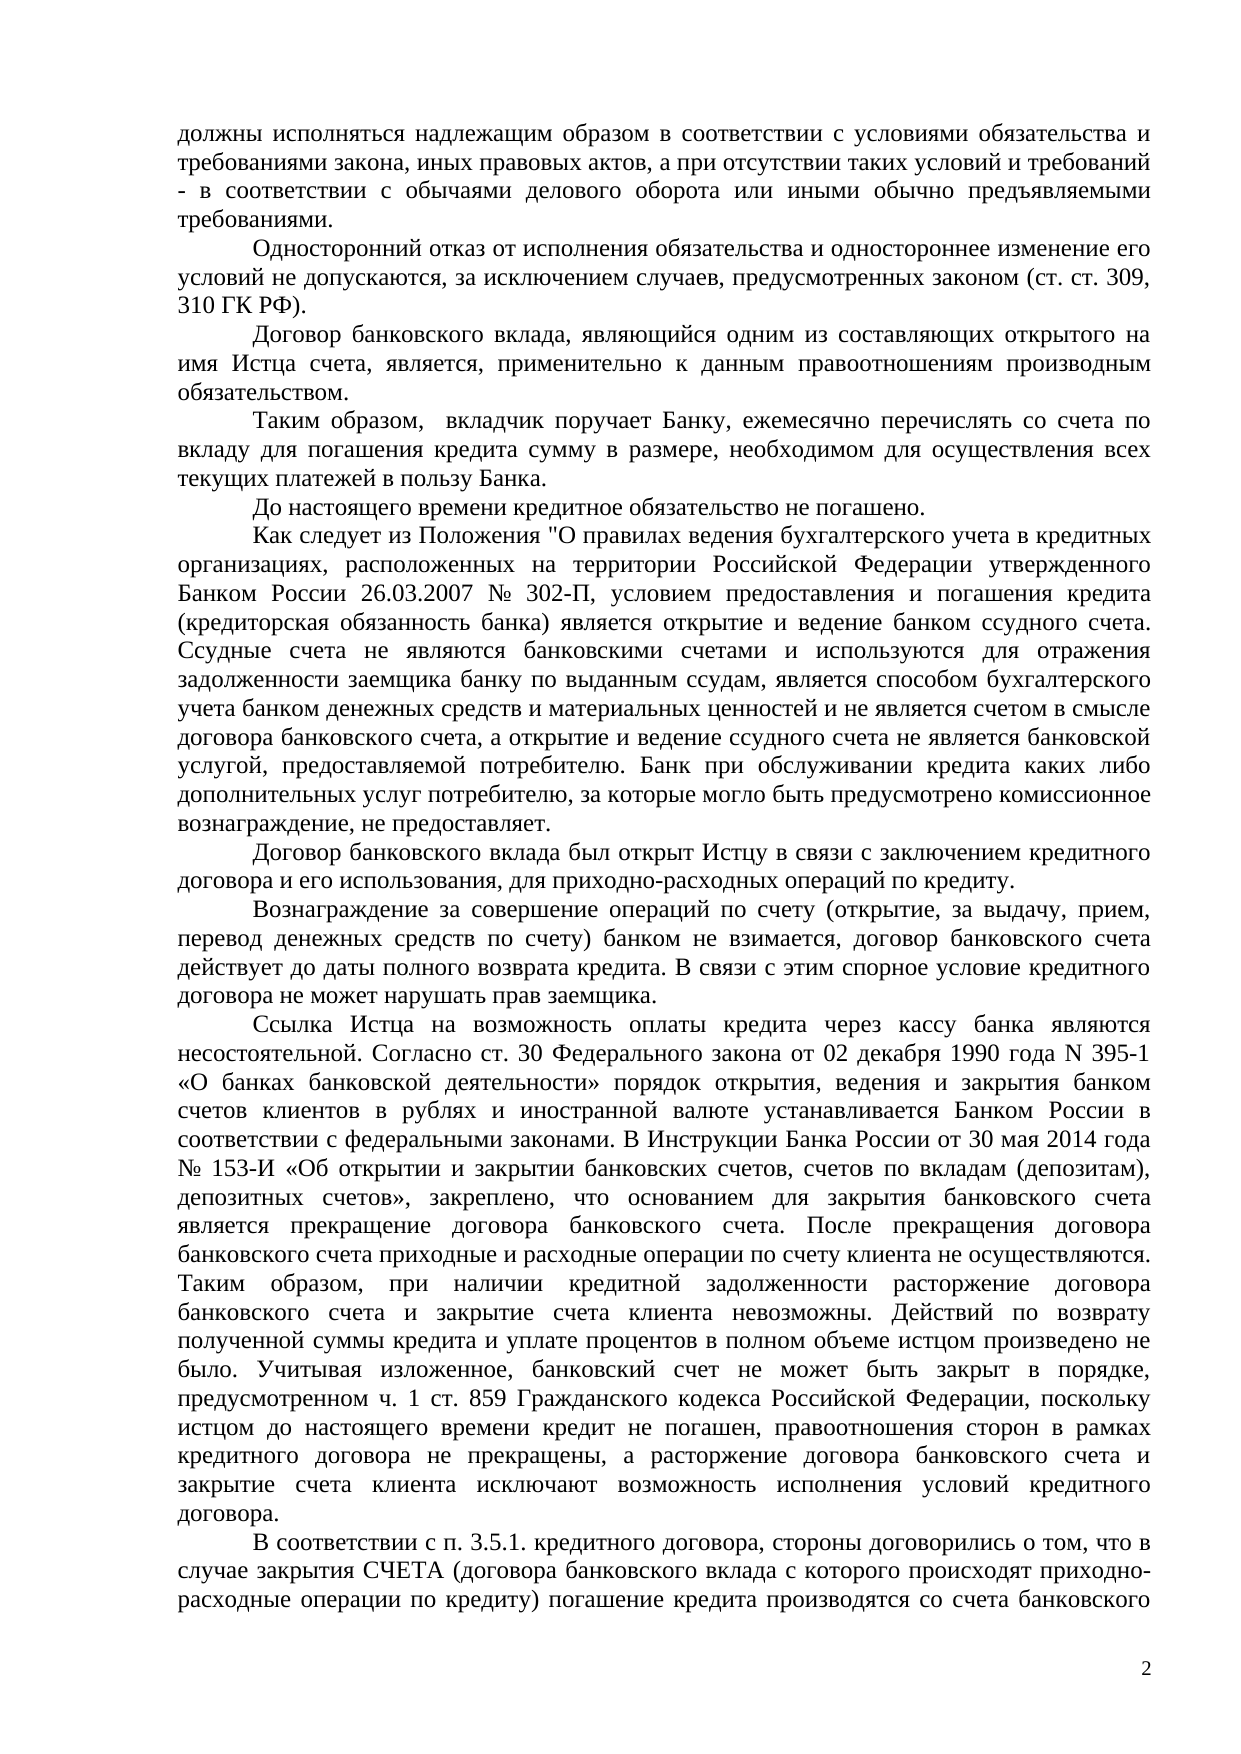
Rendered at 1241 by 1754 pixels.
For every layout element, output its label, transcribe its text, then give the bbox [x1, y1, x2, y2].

text До настоящего времени кредитное обязательство не погашено. [177, 492, 1152, 521]
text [177, 1527, 1152, 1613]
text Договор банковского вклада был открыт Истцу в связи с заключением кредитного договора и его использования, для приходно-расходных операций по кредиту. [177, 837, 1152, 894]
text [177, 118, 1152, 233]
text Договор банковского вклада, являющийся одним из составляющих открытого на имя Истца счета, является, применительно к данным правоотношениям производным обязательством. [177, 319, 1152, 406]
text Ссылка Истца на возможность оплаты кредита через кассу банка являются несостоятельной. Согласно ст. 30 Федерального закона от 02 декабря 1990 года N 395-1 «О банках банковской деятельности» порядок открытия, ведения и закрытия банком счетов клиентов в рублях и иностранной валюте устанавливается Банком России в соответствии с федеральными законами. В Инструкции Банка России от 30 мая 2014 года № 153-И «Об открытии и закрытии банковских счетов, счетов по вкладам (депозитам), депозитных счетов», закреплено, что основанием для закрытия банковского счета является прекращение договора банковского счета. После прекращения договора банковского счета приходные и расходные операции по счету клиента не осуществляются. Таким образом, при наличии кредитной задолженности расторжение договора банковского счета и закрытие счета клиента невозможны. Действий по возврату полученной суммы кредита и уплате процентов в полном объеме истцом произведено не было. Учитывая изложенное, банковский счет не может быть закрыт в порядке, предусмотренном ч. 1 ст. 859 Гражданского кодекса Российской Федерации, поскольку истцом до настоящего времени кредит не погашен, правоотношения сторон в рамках кредитного договора не прекращены, а расторжение договора банковского счета и закрытие счета клиента исключают возможность исполнения условий кредитного договора. [177, 1009, 1152, 1527]
text Как следует из Положения "О правилах ведения бухгалтерского учета в кредитных организациях, расположенных на территории Российской Федерации утвержденного Банком России 26.03.2007 № 302-П, условием предоставления и погашения кредита (кредиторская обязанность банка) является открытие и ведение банком ссудного счета. Ссудные счета не являются банковскими счетами и используются для отражения задолженности заемщика банку по выданным ссудам, является способом бухгалтерского учета банком денежных средств и материальных ценностей и не является счетом в смысле договора банковского счета, а открытие и ведение ссудного счета не является банковской услугой, предоставляемой потребителю. Банк при обслуживании кредита каких либо дополнительных услуг потребителю, за которые могло быть предусмотрено комиссионное вознаграждение, не предоставляет. [177, 521, 1152, 837]
text Вознаграждение за совершение операций по счету (открытие, за выдачу, прием, перевод денежных средств по счету) банком не взимается, договор банковского счета действует до даты полного возврата кредита. В связи с этим спорное условие кредитного договора не может нарушать прав заемщика. [177, 894, 1152, 1009]
text Односторонний отказ от исполнения обязательства и одностороннее изменение его условий не допускаются, за исключением случаев, предусмотренных законом (ст. ст. 309, 310 ГК РФ). [177, 233, 1152, 319]
text Таким образом, вкладчик поручает Банку, ежемесячно перечислять со счета по вкладу для погашения кредита сумму в размере, необходимом для осуществления всех текущих платежей в пользу Банка. [177, 406, 1152, 492]
